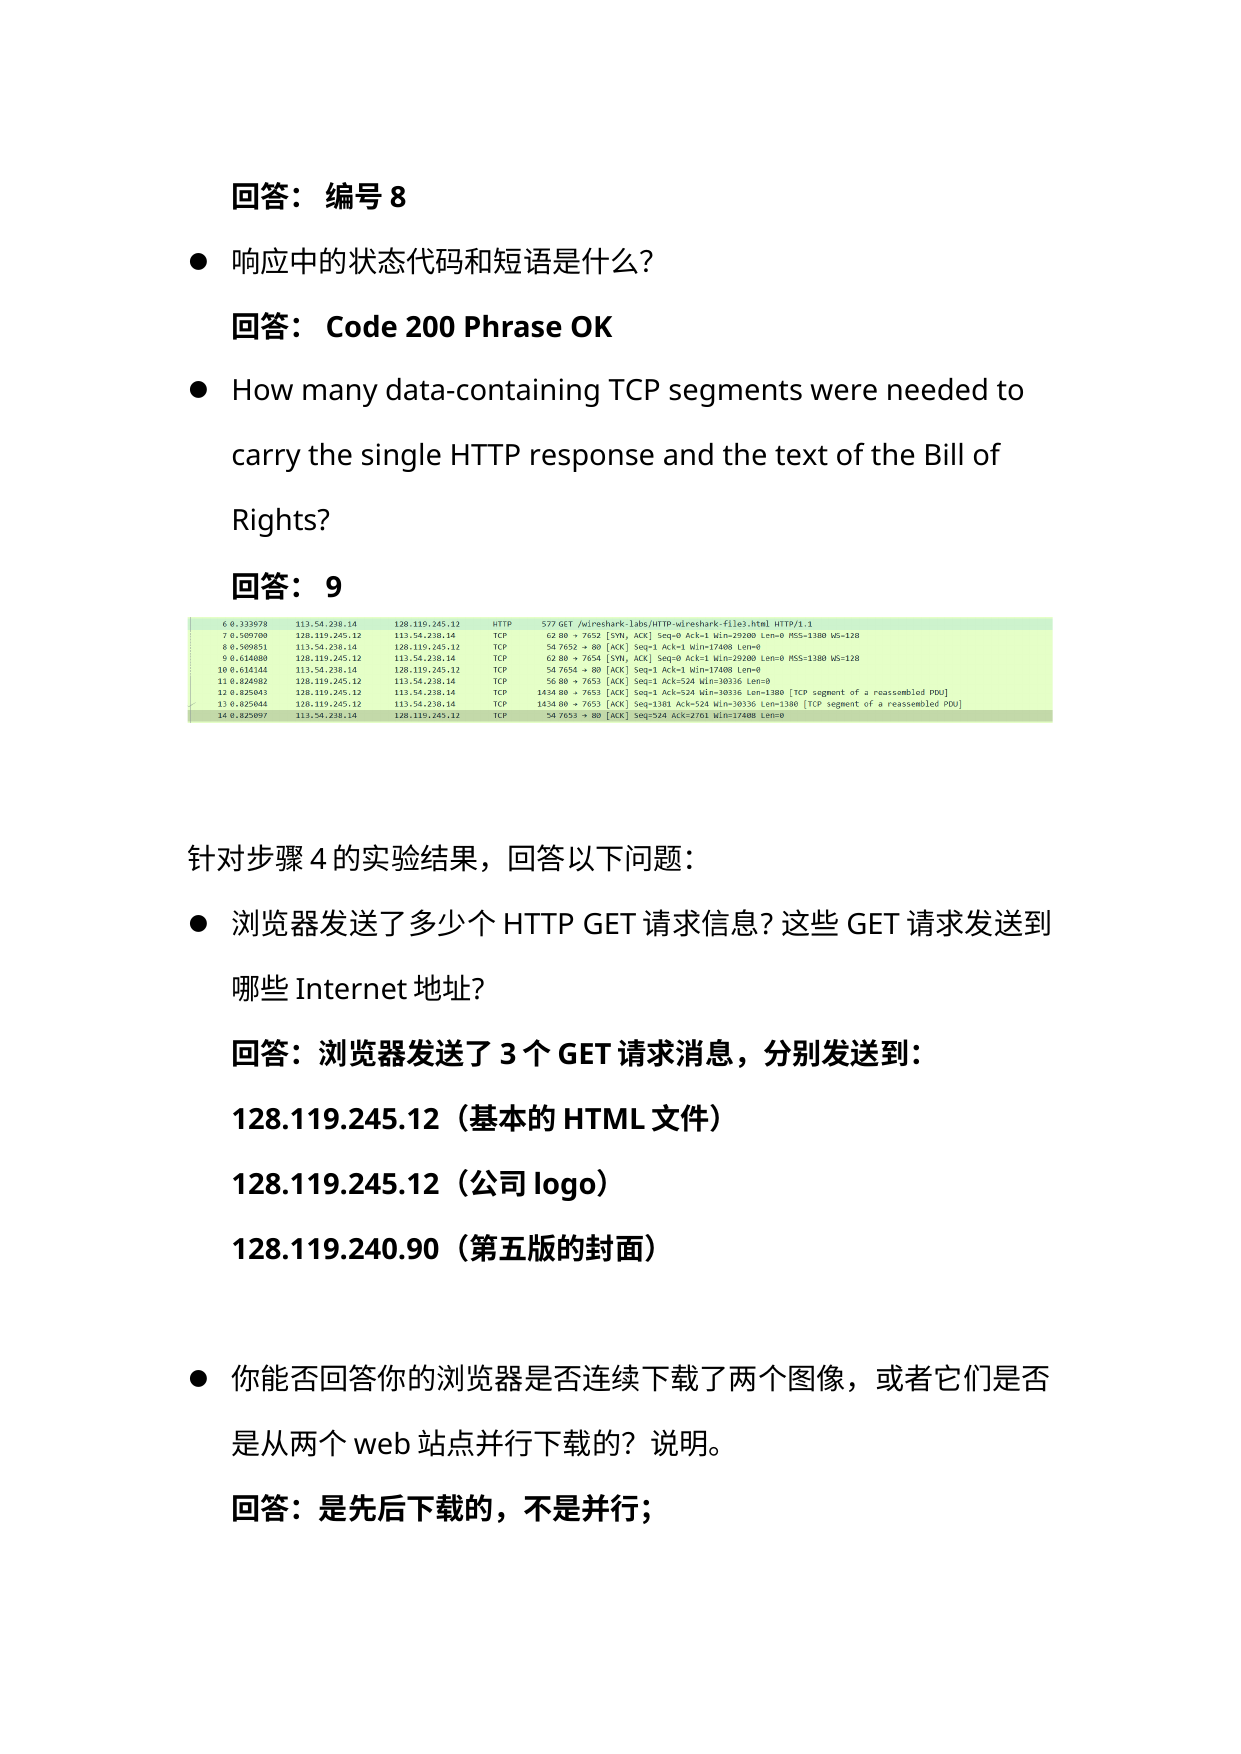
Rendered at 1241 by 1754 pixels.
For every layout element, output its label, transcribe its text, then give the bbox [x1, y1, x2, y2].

list 128.119.245.12（公司logo） [231, 1149, 1053, 1214]
list 你能否回答你的浏览器是否连续下载了两个图像，或者它们是否是从两个web站点并行下载的？说明。 [187, 1344, 1053, 1474]
list 回答： Code 200 Phrase OK [231, 292, 1053, 357]
list 回答： 编号8 [231, 162, 1053, 227]
list 回答：浏览器发送了3个GET请求消息，分别发送到： [231, 1019, 1053, 1084]
list 128.119.245.12（基本的HTML文件） [231, 1084, 1053, 1149]
list 浏览器发送了多少个HTTP GET请求信息? 这些GET请求发送到哪些Internet地址? [187, 889, 1053, 1019]
picture [187, 617, 1053, 723]
text 针对步骤4的实验结果，回答以下问题： [187, 824, 1053, 889]
list 回答：是先后下载的，不是并行； [231, 1474, 1053, 1539]
text 回答： 9 [231, 552, 1053, 617]
list 128.119.240.90（第五版的封面） [231, 1214, 1053, 1279]
list How many data-containing TCP segments were needed to carry the single HTTP response and the text of the Bill of Rights? [187, 357, 1053, 552]
list 响应中的状态代码和短语是什么？ [187, 227, 1053, 292]
